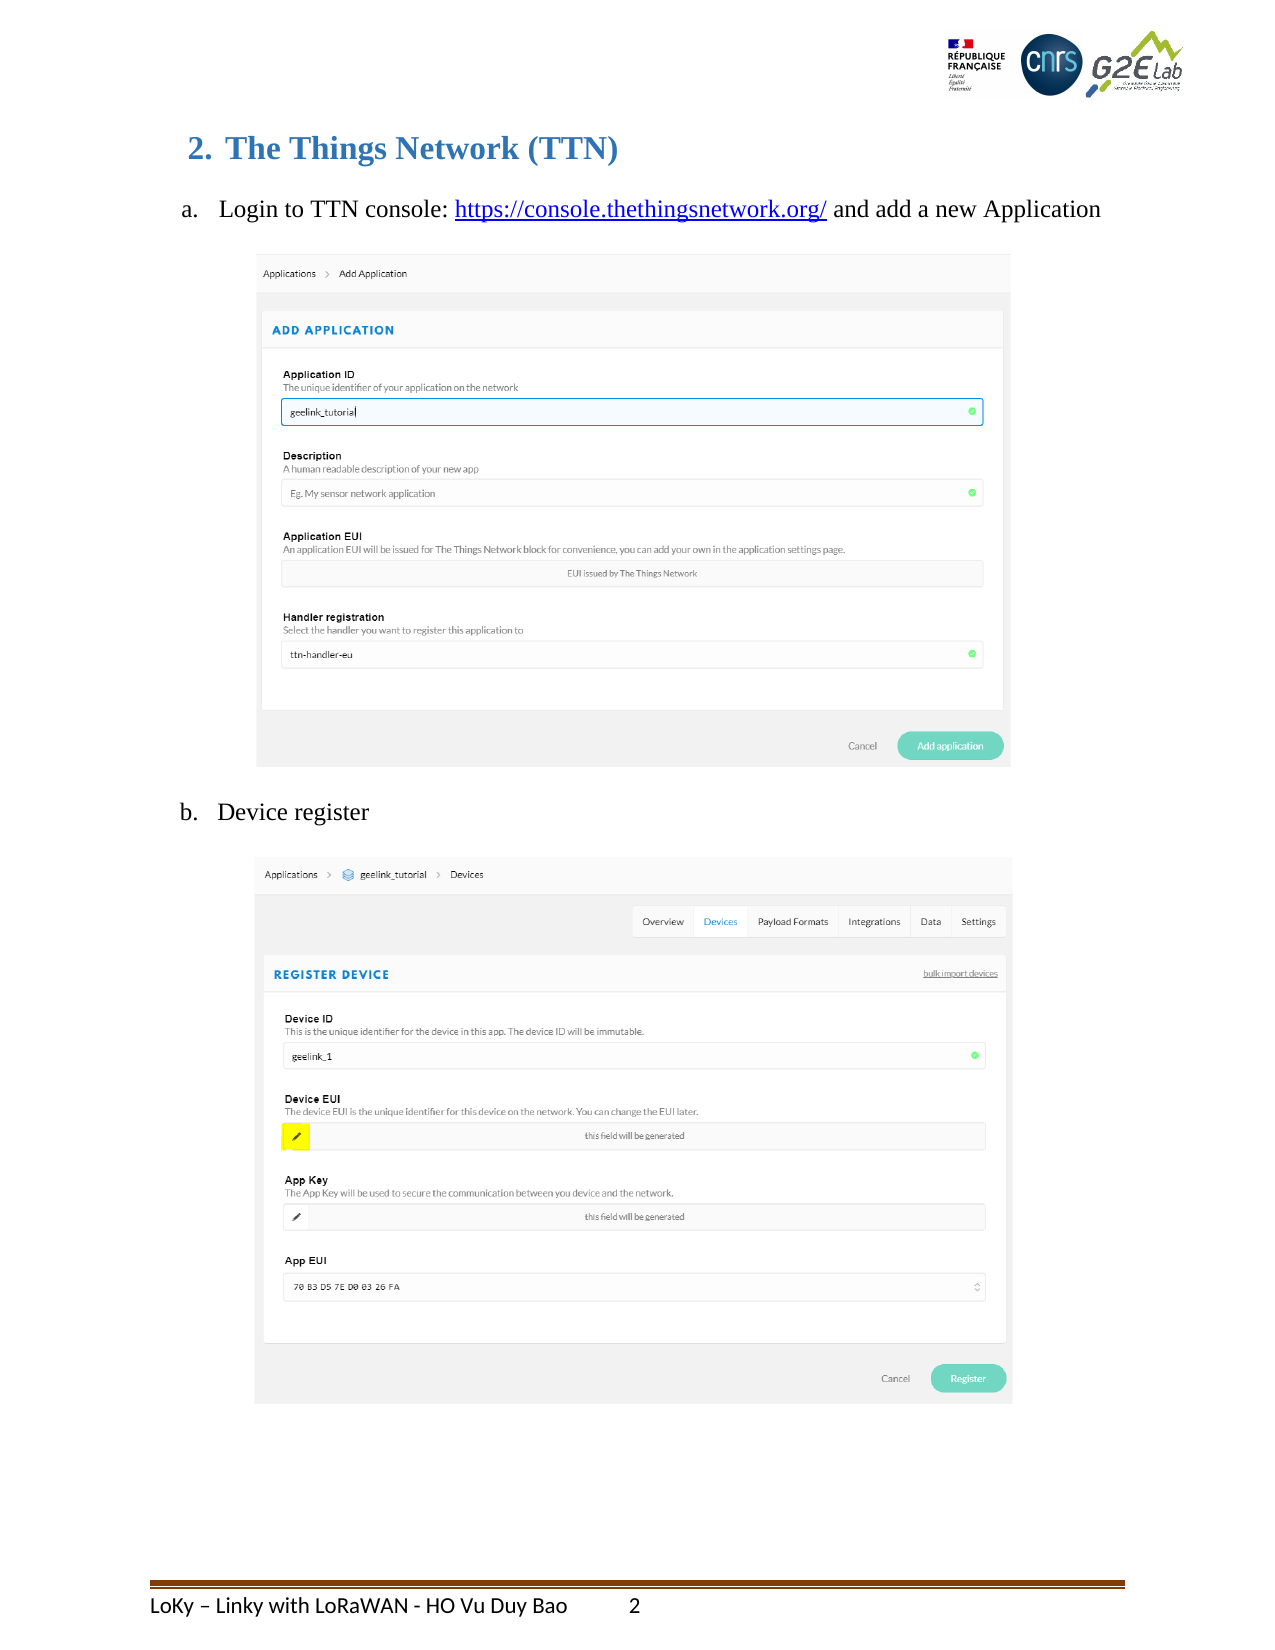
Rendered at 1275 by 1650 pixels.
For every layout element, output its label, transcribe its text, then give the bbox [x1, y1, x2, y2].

list Device register [179, 797, 1125, 826]
picture [943, 29, 1184, 98]
picture [256, 254, 1011, 767]
subtitle The Things Network (TTN) [187, 128, 1125, 166]
picture [254, 857, 1013, 1404]
list Login to TTN console: https://console.thethingsnetwork.org/ and add a new Application [157, 194, 1125, 223]
